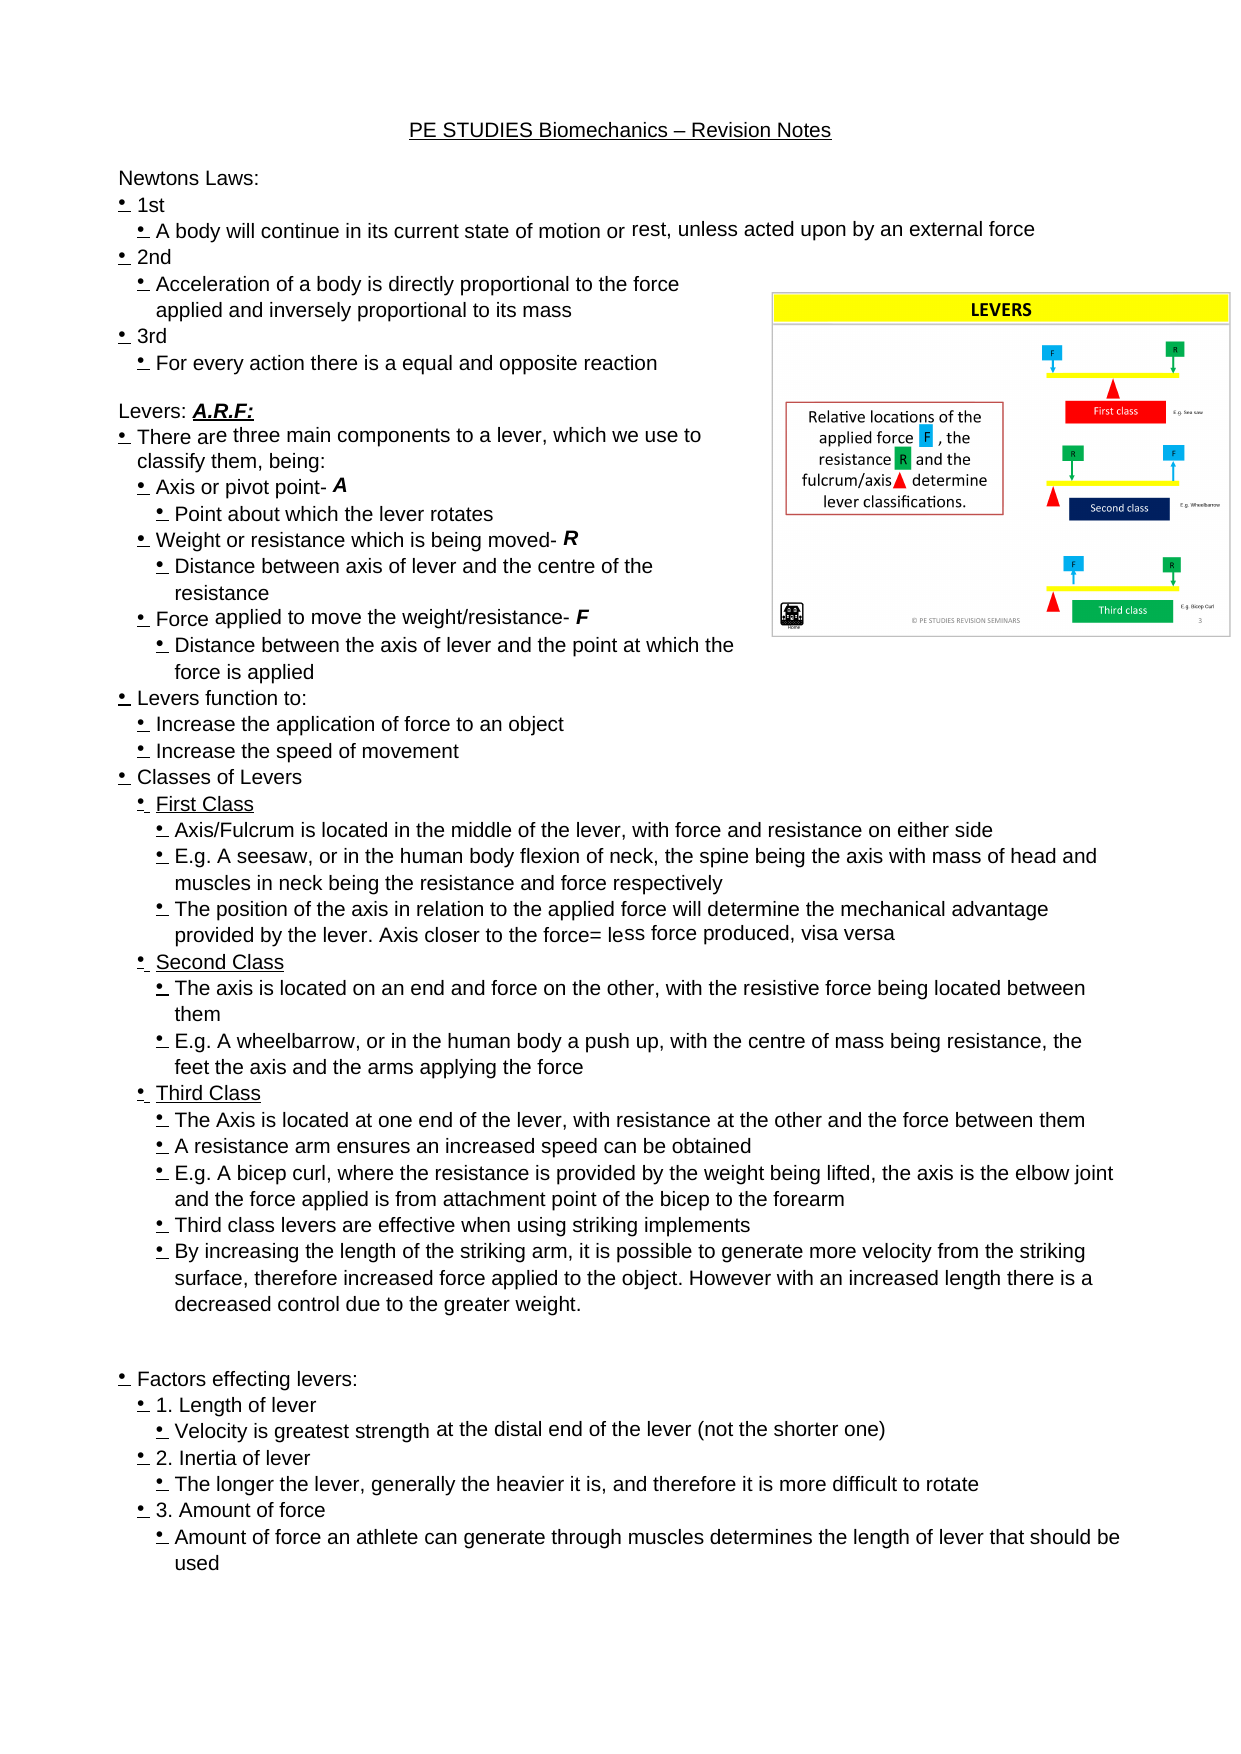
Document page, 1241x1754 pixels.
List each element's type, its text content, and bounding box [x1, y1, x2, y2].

list 3. Amount of force [137, 1496, 1122, 1522]
list Weight or resistance which is being moved- R [137, 525, 771, 552]
list For every action there is a equal and opposite reaction [137, 348, 771, 374]
list E.g. A seesaw, or in the human body flexion of neck, the spine being the axis with mass of head and muscles in neck being the resistance and force respectively [156, 842, 1122, 894]
list Third Class [137, 1079, 1122, 1105]
list The axis is located on an end and force on the other, with the resistive force being located between them [156, 973, 1122, 1026]
list Force applied to move the weight/resistance- F [137, 604, 771, 631]
text Newtons Laws: [118, 166, 1122, 190]
list Increase the application of force to an object [137, 710, 1122, 736]
list Increase the speed of movement [137, 736, 1122, 763]
list Third class levers are effective when using striking implements [156, 1211, 1122, 1237]
list The longer the lever, generally the heavier it is, and therefore it is more difficult to rotate [156, 1469, 1122, 1496]
list Amount of force an athlete can generate through muscles determines the length of lever that should be used [156, 1522, 1122, 1575]
list 1. Length of lever [137, 1390, 1122, 1417]
list 3rd [118, 322, 771, 348]
list Axis or pivot point- A [137, 473, 771, 499]
list Velocity is greatest strength at the distal end of the lever (not the shorter one) [156, 1417, 1122, 1443]
list First Class [137, 789, 1122, 815]
text PE STUDIES Biomechanics – Revision Notes [118, 118, 1122, 142]
picture [771, 292, 1231, 637]
list Distance between the axis of lever and the point at which the force is applied [156, 631, 1122, 683]
list 1st [118, 190, 1122, 216]
list The Axis is located at one end of the lever, with resistance at the other and the force between them [156, 1105, 1122, 1132]
list Levers function to: [118, 683, 1122, 710]
list E.g. A wheelbarrow, or in the human body a push up, with the centre of mass being resistance, the feet the axis and the arms applying the force [156, 1026, 1122, 1079]
list Second Class [137, 947, 1122, 973]
list A resistance arm ensures an increased speed can be obtained [156, 1132, 1122, 1158]
list 2. Inertia of lever [137, 1443, 1122, 1469]
list There are three main components to a lever, which we use to classify them, being: [118, 422, 771, 473]
list By increasing the length of the striking arm, it is possible to generate more velocity from the striking surface, therefore increased force applied to the object. However with an increased length there is a decreased control due to the greater weight. [156, 1237, 1122, 1316]
list Distance between axis of lever and the centre of the resistance [156, 552, 771, 604]
list 2nd [118, 243, 1122, 269]
list Axis/Fulcrum is located in the middle of the lever, with force and resistance on either side [156, 815, 1122, 842]
list The position of the axis in relation to the applied force will determine the mechanical advantage provided by the lever. Axis closer to the force= less force produced, visa versa [156, 894, 1122, 947]
list A body will continue in its current state of motion or rest, unless acted upon by an external force [137, 216, 1122, 243]
list Point about which the lever rotates [156, 499, 771, 525]
list Factors effecting levers: [118, 1364, 1122, 1390]
list Classes of Levers [118, 763, 1122, 789]
list Acceleration of a body is directly proportional to the force applied and inversely proportional to its mass [137, 269, 1122, 322]
list E.g. A bicep curl, where the resistance is provided by the weight being lifted, the axis is the elbow joint and the force applied is from attachment point of the bicep to the forearm [156, 1158, 1122, 1211]
text Levers: A.R.F: [118, 398, 771, 422]
